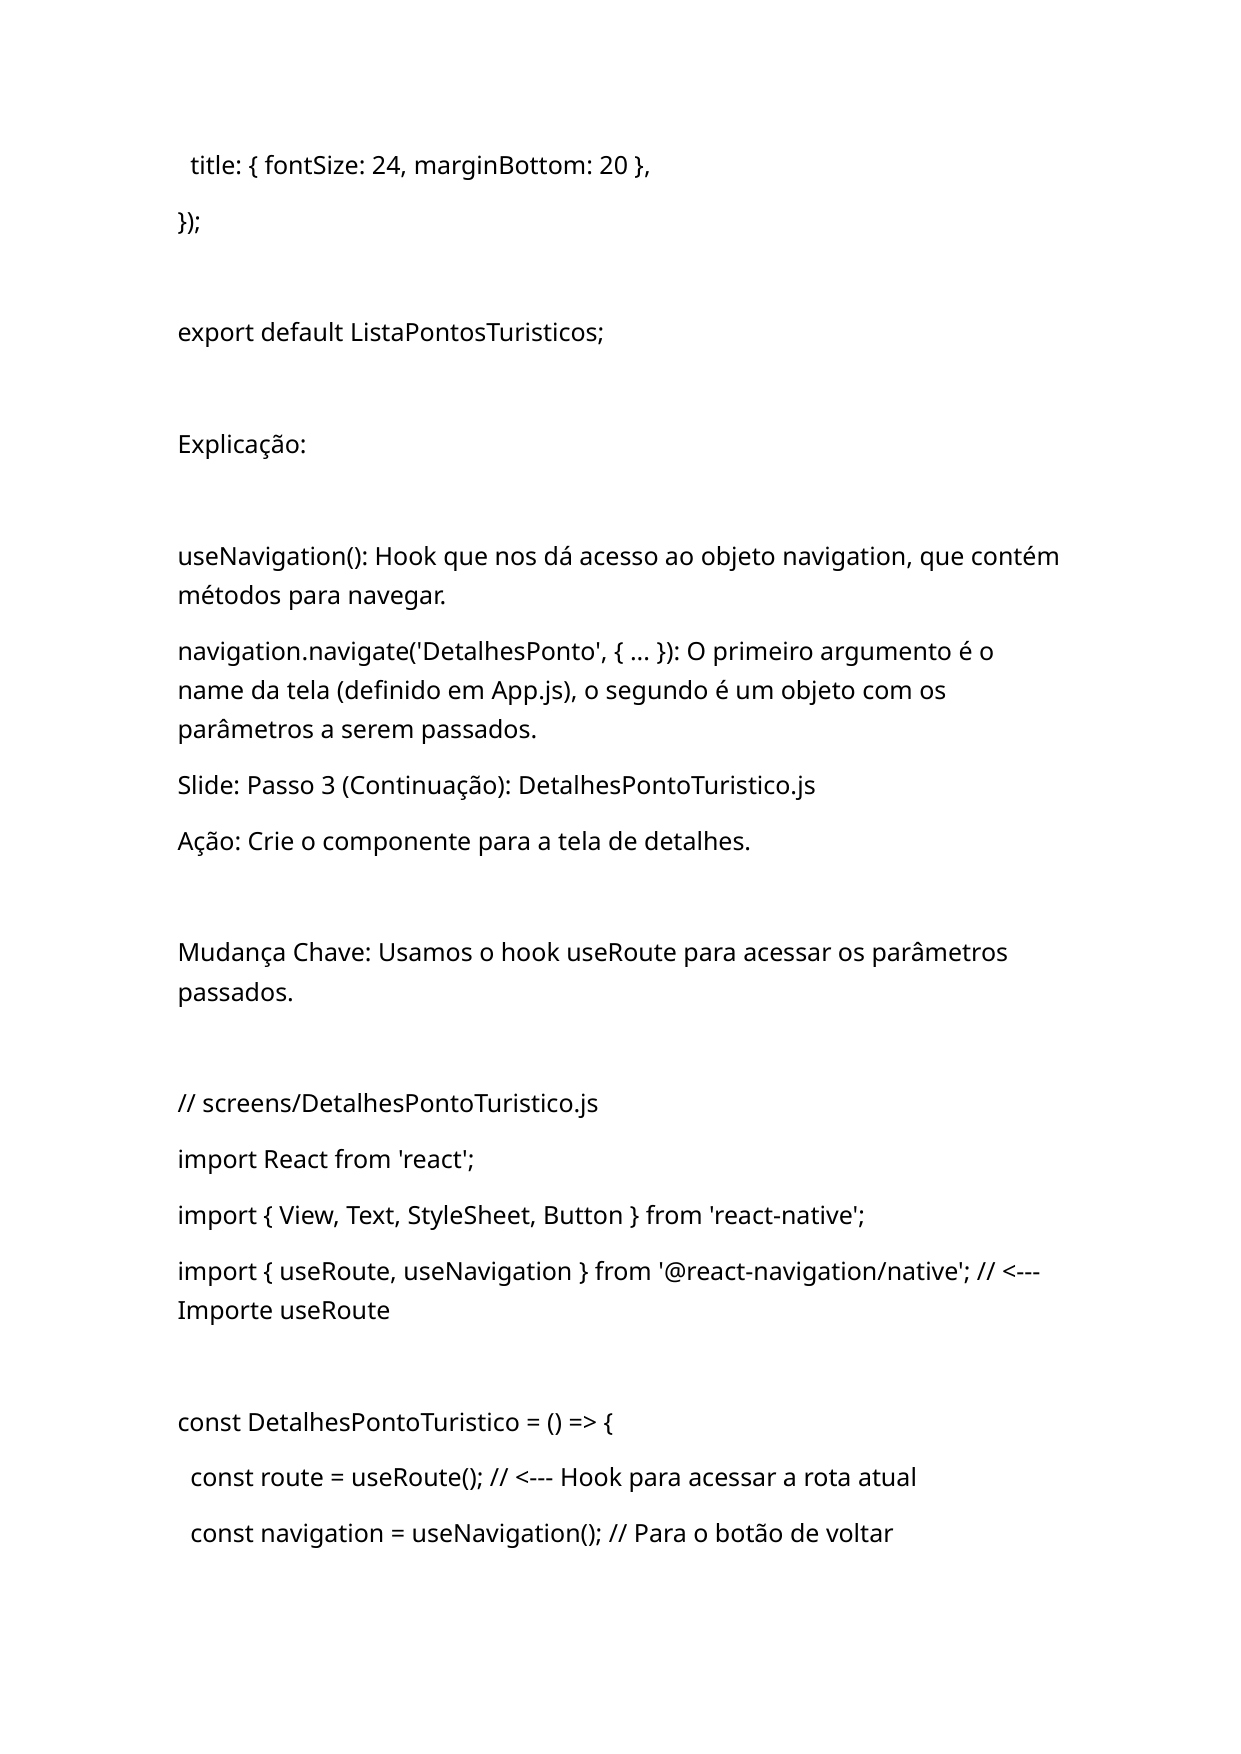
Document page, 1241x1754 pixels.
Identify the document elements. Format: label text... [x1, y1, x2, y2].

text const navigation = useNavigation(); // Para o botão de voltar [177, 1516, 1063, 1550]
text // screens/DetalhesPontoTuristico.js [177, 1086, 1063, 1120]
text import { useRoute, useNavigation } from '@react-navigation/native'; // <--- Importe useRoute [177, 1253, 1063, 1327]
text Explicação: [177, 427, 1063, 461]
text Slide: Passo 3 (Continuação): DetalhesPontoTuristico.js [177, 768, 1063, 802]
text const DetalhesPontoTuristico = () => { [177, 1404, 1063, 1438]
text import { View, Text, StyleSheet, Button } from 'react-native'; [177, 1198, 1063, 1232]
text }); [177, 203, 1063, 237]
text export default ListaPontosTuristicos; [177, 315, 1063, 349]
text title: { fontSize: 24, marginBottom: 20 }, [177, 148, 1063, 182]
text const route = useRoute(); // <--- Hook para acessar a rota atual [177, 1460, 1063, 1494]
text Mudança Chave: Usamos o hook useRoute para acessar os parâmetros passados. [177, 935, 1063, 1008]
text useNavigation(): Hook que nos dá acesso ao objeto navigation, que contém métodos para navegar. [177, 538, 1063, 612]
text Ação: Crie o componente para a tela de detalhes. [177, 823, 1063, 857]
text import React from 'react'; [177, 1142, 1063, 1176]
text navigation.navigate('DetalhesPonto', { ... }): O primeiro argumento é o name da tela (definido em App.js), o segundo é um objeto com os parâmetros a serem passados. [177, 633, 1063, 746]
